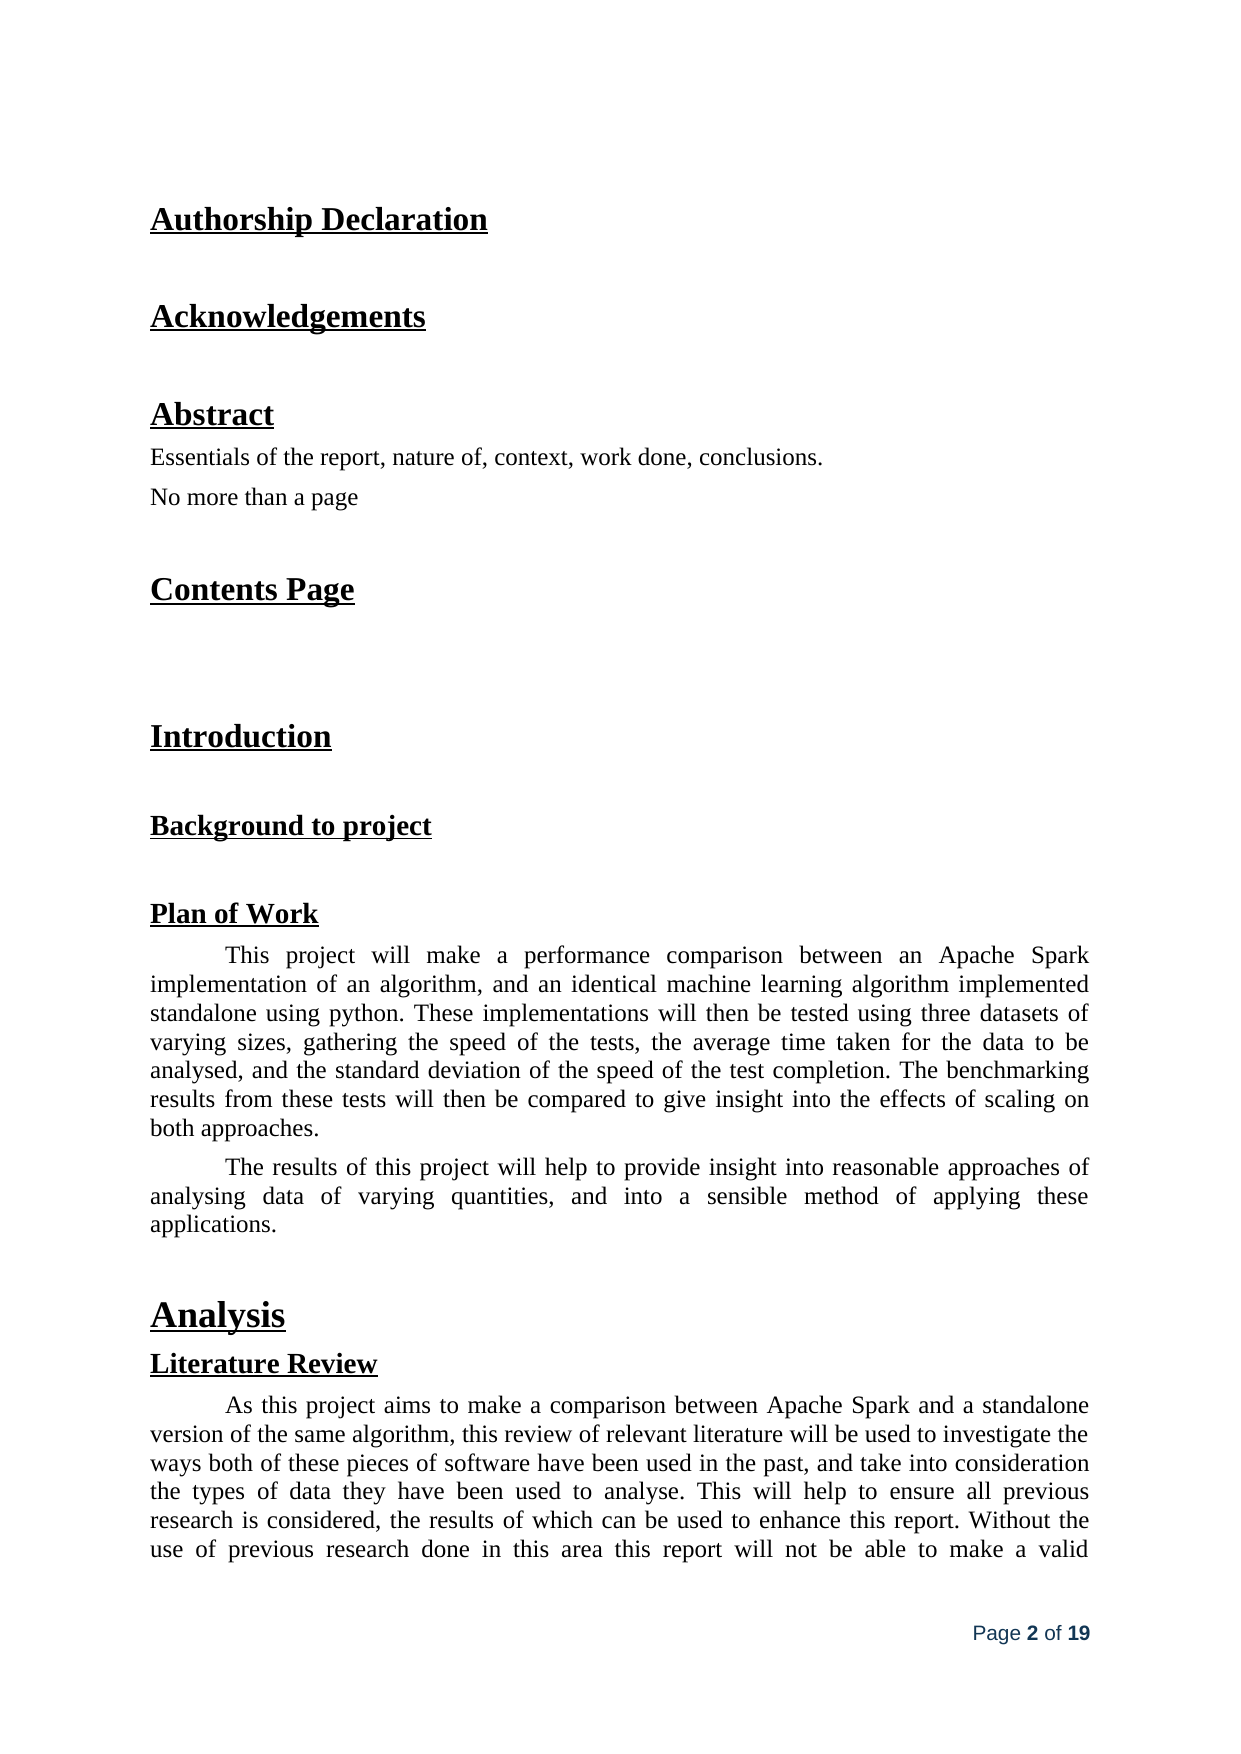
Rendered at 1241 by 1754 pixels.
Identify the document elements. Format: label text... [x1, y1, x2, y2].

text Authorship Declaration [150, 199, 1090, 237]
text Introduction [150, 716, 1090, 754]
text Literature Review [150, 1346, 1090, 1380]
text This project will make a performance comparison between an Apache Spark implementation of an algorithm, and an identical machine learning algorithm implemented standalone using python. These implementations will then be tested using three datasets of varying sizes, gathering the speed of the tests, the average time taken for the data to be analysed, and the standard deviation of the speed of the test completion. The benchmarking results from these tests will then be compared to give insight into the effects of scaling on both approaches. [150, 940, 1090, 1142]
text Plan of Work [150, 896, 1090, 930]
text Essentials of the report, nature of, context, work done, conclusions. [150, 442, 1090, 471]
text Contents Page [150, 569, 1090, 608]
text Background to project [150, 808, 1090, 842]
text No more than a page [150, 482, 1090, 510]
text Acknowledgements [150, 296, 1090, 334]
text Analysis [150, 1293, 1090, 1336]
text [150, 1390, 1090, 1563]
text The results of this project will help to provide insight into reasonable approaches of analysing data of varying quantities, and into a sensible method of applying these applications. [150, 1152, 1090, 1238]
text Abstract [150, 394, 1090, 432]
